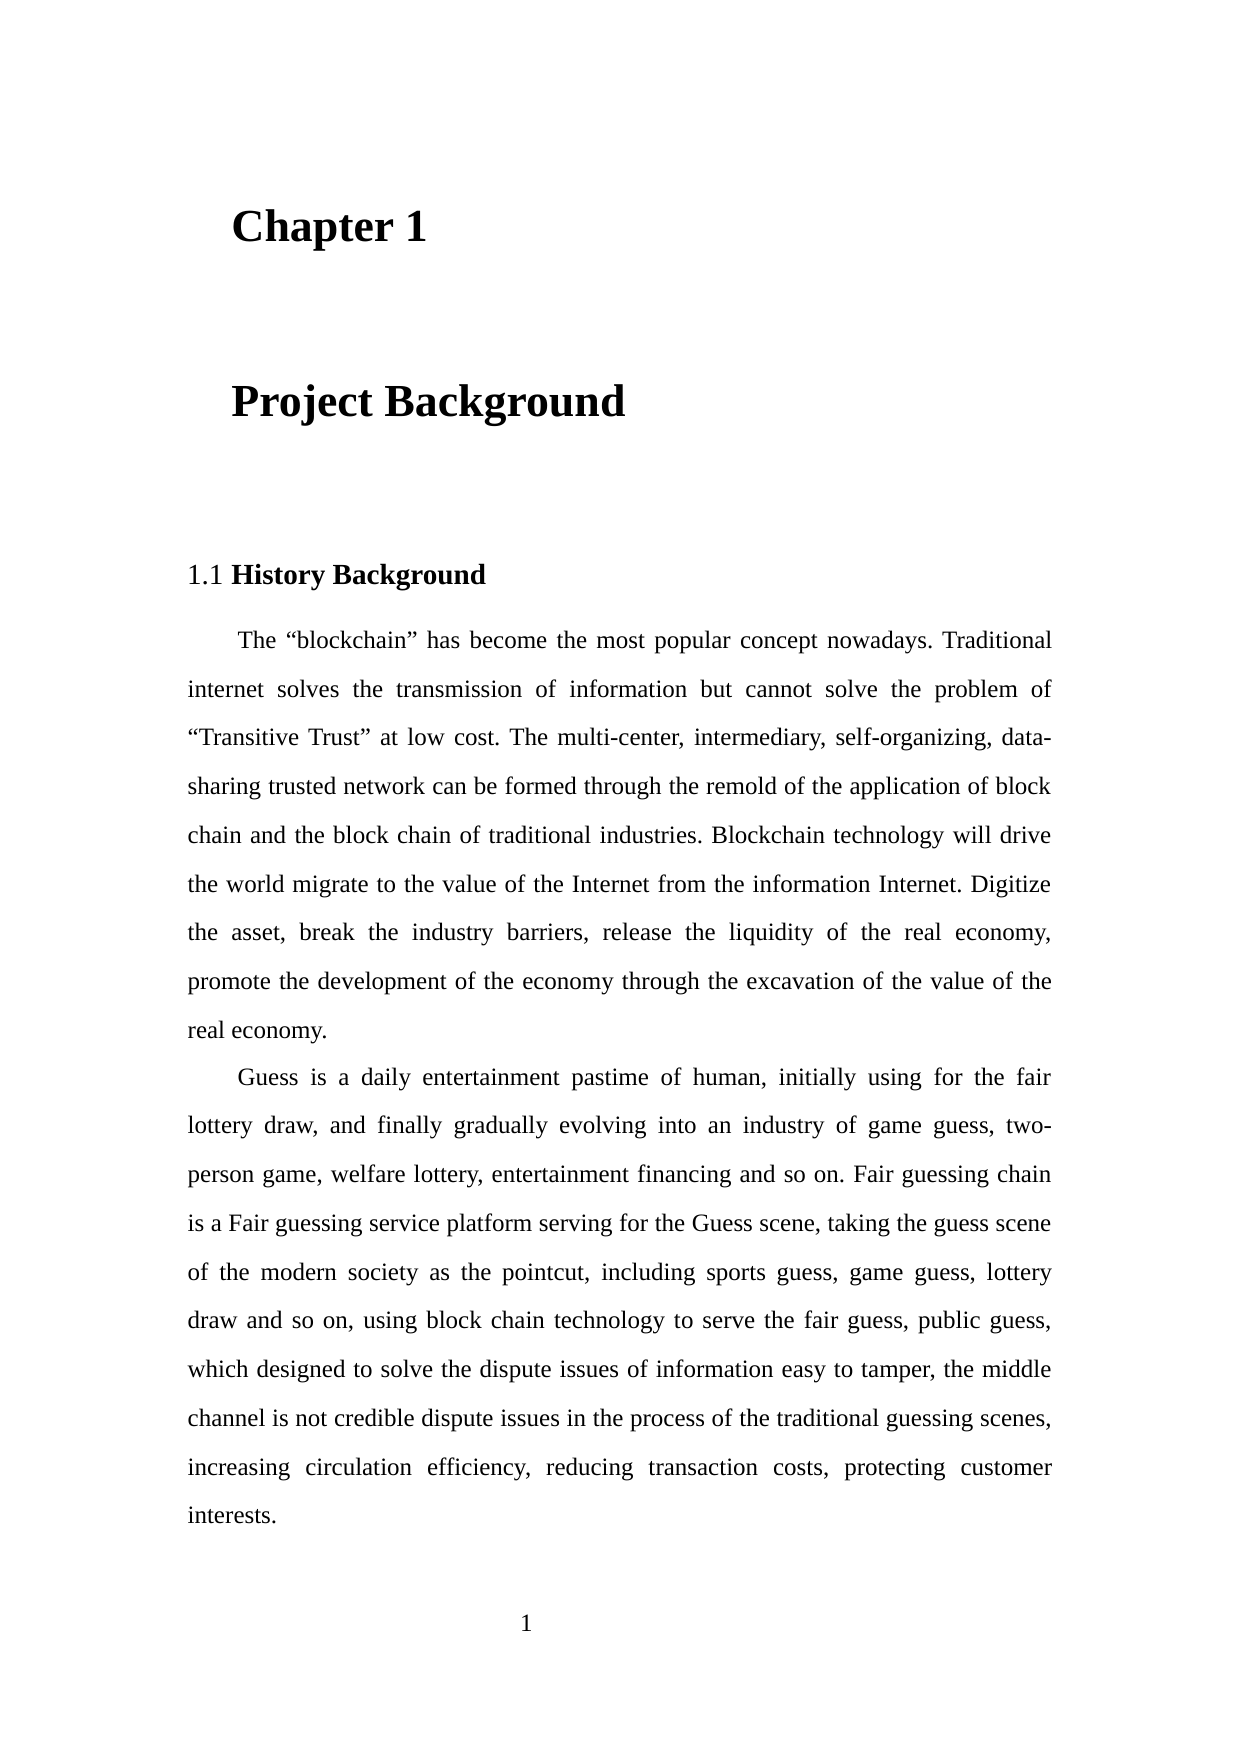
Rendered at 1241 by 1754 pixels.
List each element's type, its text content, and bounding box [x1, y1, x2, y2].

subtitle Chapter 1 [231, 193, 1053, 258]
text The “blockchain” has become the most popular concept nowadays. Traditional internet solves the transmission of information but cannot solve the problem of “Transitive Trust” at low cost. The multi-center, intermediary, self-organizing, data-sharing trusted network can be formed through the remold of the application of block chain and the block chain of traditional industries. Blockchain technology will drive the world migrate to the value of the Internet from the information Internet. Digitize the asset, break the industry barriers, release the liquidity of the real economy, promote the development of the economy through the excavation of the value of the real economy. [187, 623, 1053, 1046]
subtitle Project Background [231, 368, 1053, 433]
subtitle History Background [187, 541, 1053, 606]
text Guess is a daily entertainment pastime of human, initially using for the fair lottery draw, and finally gradually evolving into an industry of game guess, two-person game, welfare lottery, entertainment financing and so on. Fair guessing chain is a Fair guessing service platform serving for the Guess scene, taking the guess scene of the modern society as the pointcut, including sports guess, game guess, lottery draw and so on, using block chain technology to serve the fair guess, public guess, which designed to solve the dispute issues of information easy to tamper, the middle channel is not credible dispute issues in the process of the traditional guessing scenes, increasing circulation efficiency, reducing transaction costs, protecting customer interests. [187, 1060, 1053, 1531]
